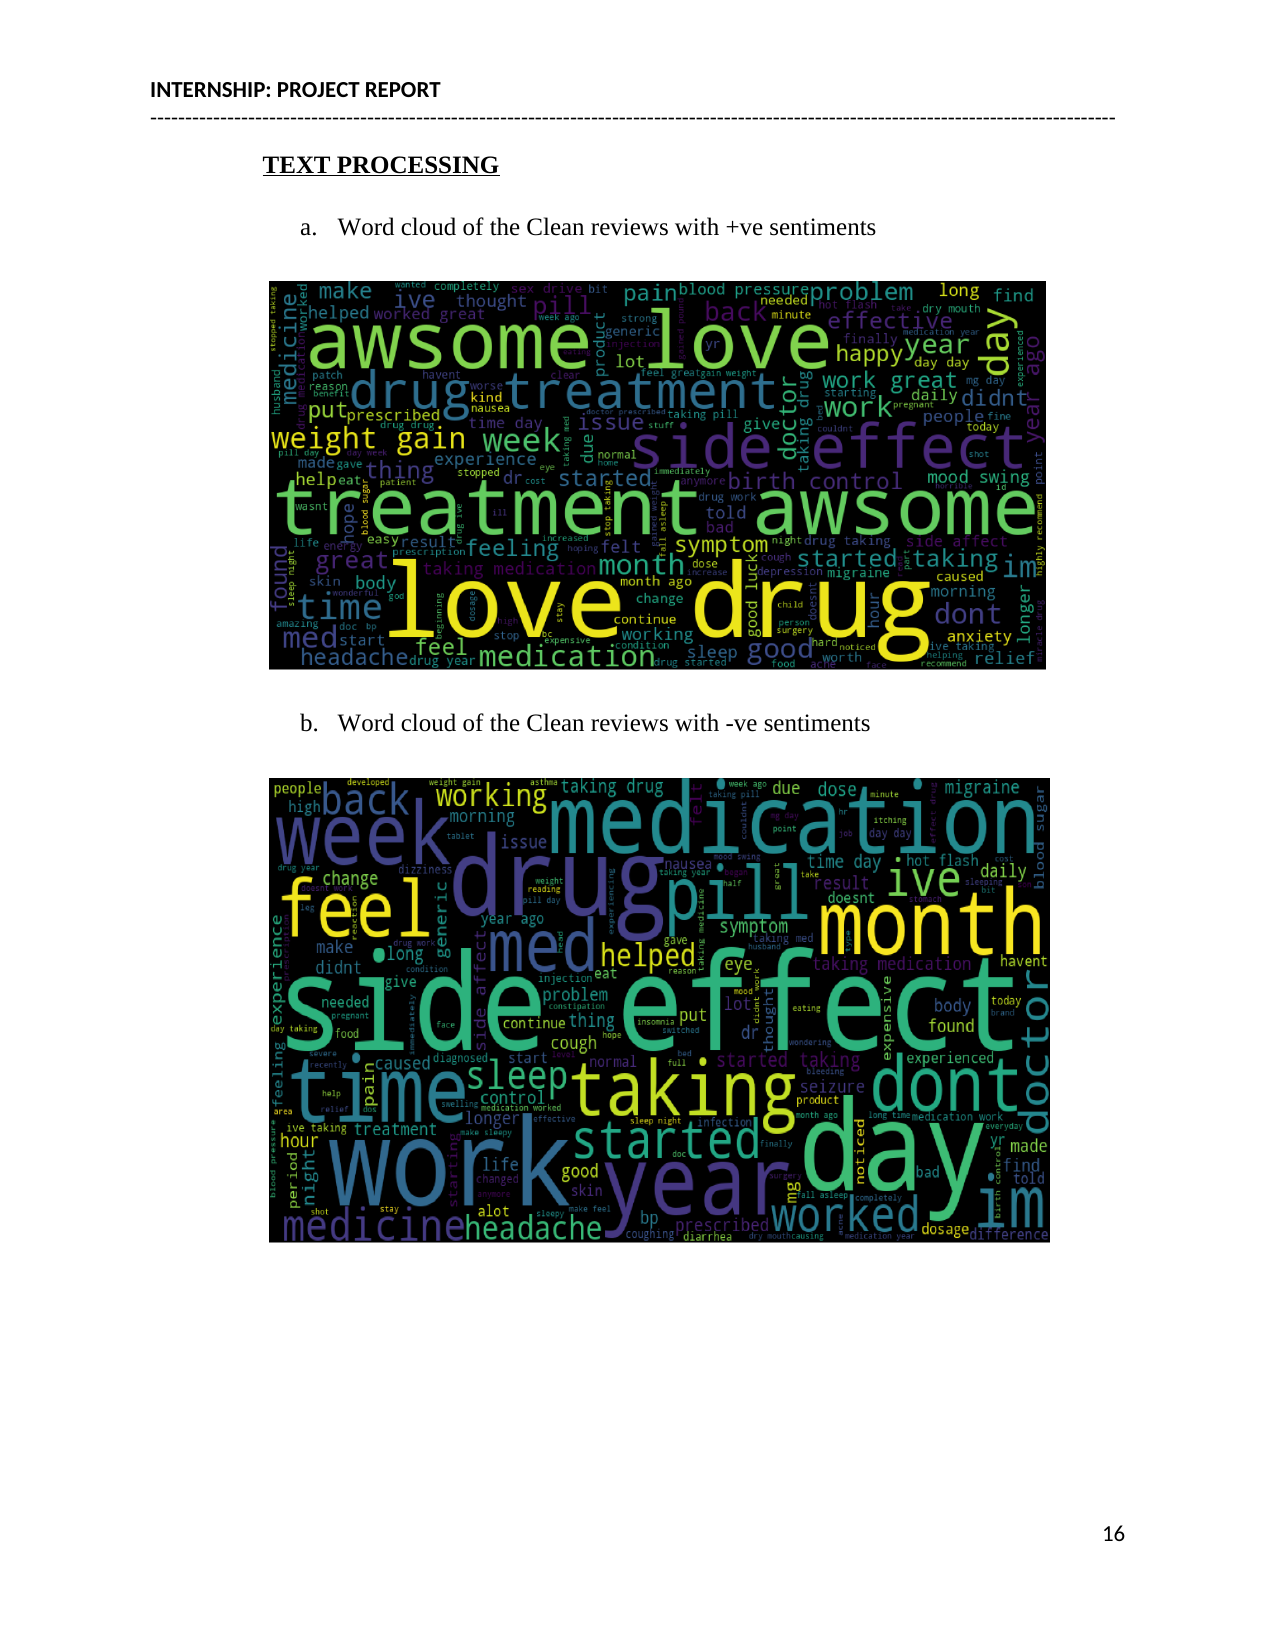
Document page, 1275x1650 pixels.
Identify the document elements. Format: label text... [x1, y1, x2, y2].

list TEXT PROCESSING [262, 150, 1125, 179]
list Word cloud of the Clean reviews with +ve sentiments [300, 212, 1125, 241]
picture [262, 274, 1052, 676]
picture [262, 770, 1056, 1250]
list Word cloud of the Clean reviews with -ve sentiments [300, 708, 1125, 737]
